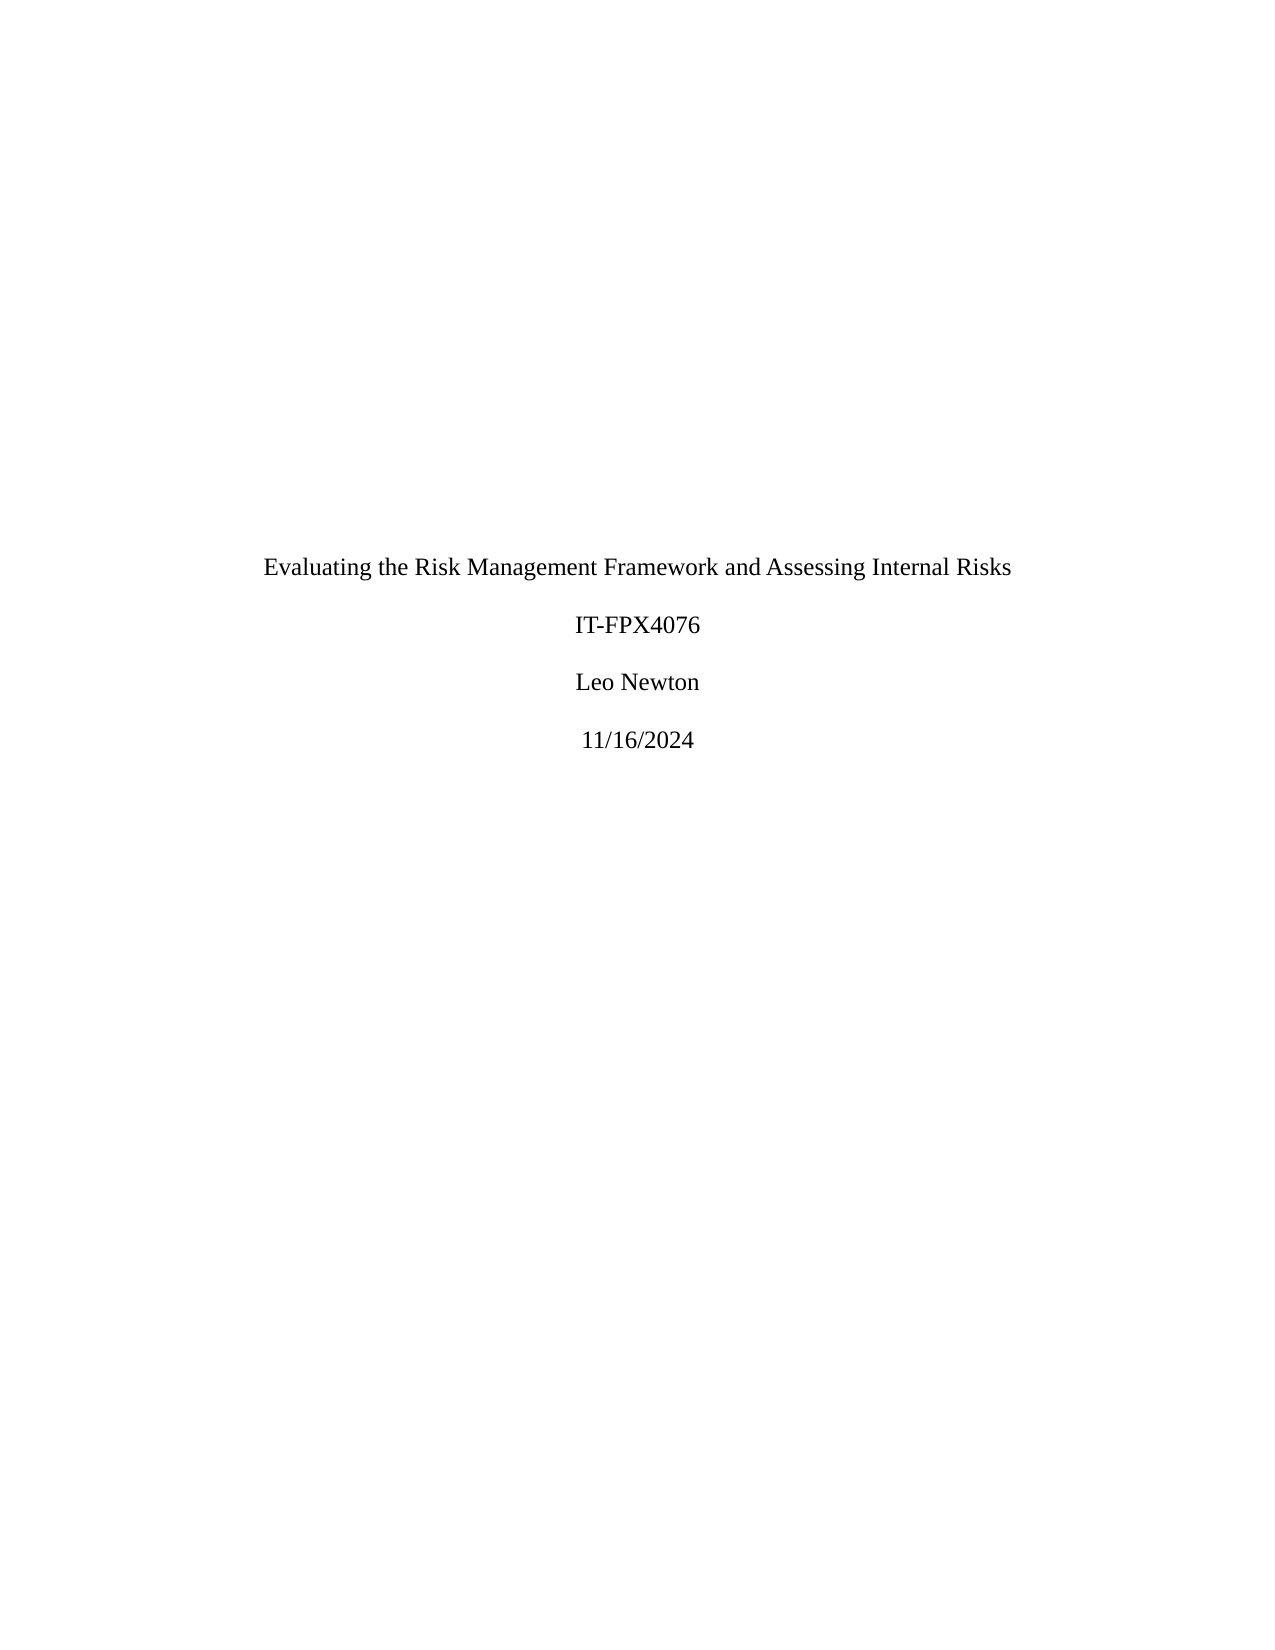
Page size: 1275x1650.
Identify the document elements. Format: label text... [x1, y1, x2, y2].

text IT-FPX4076 [150, 610, 1125, 639]
text 11/16/2024 [150, 725, 1125, 754]
text Evaluating the Risk Management Framework and Assessing Internal Risks [150, 552, 1125, 581]
text Leo Newton [150, 667, 1125, 696]
